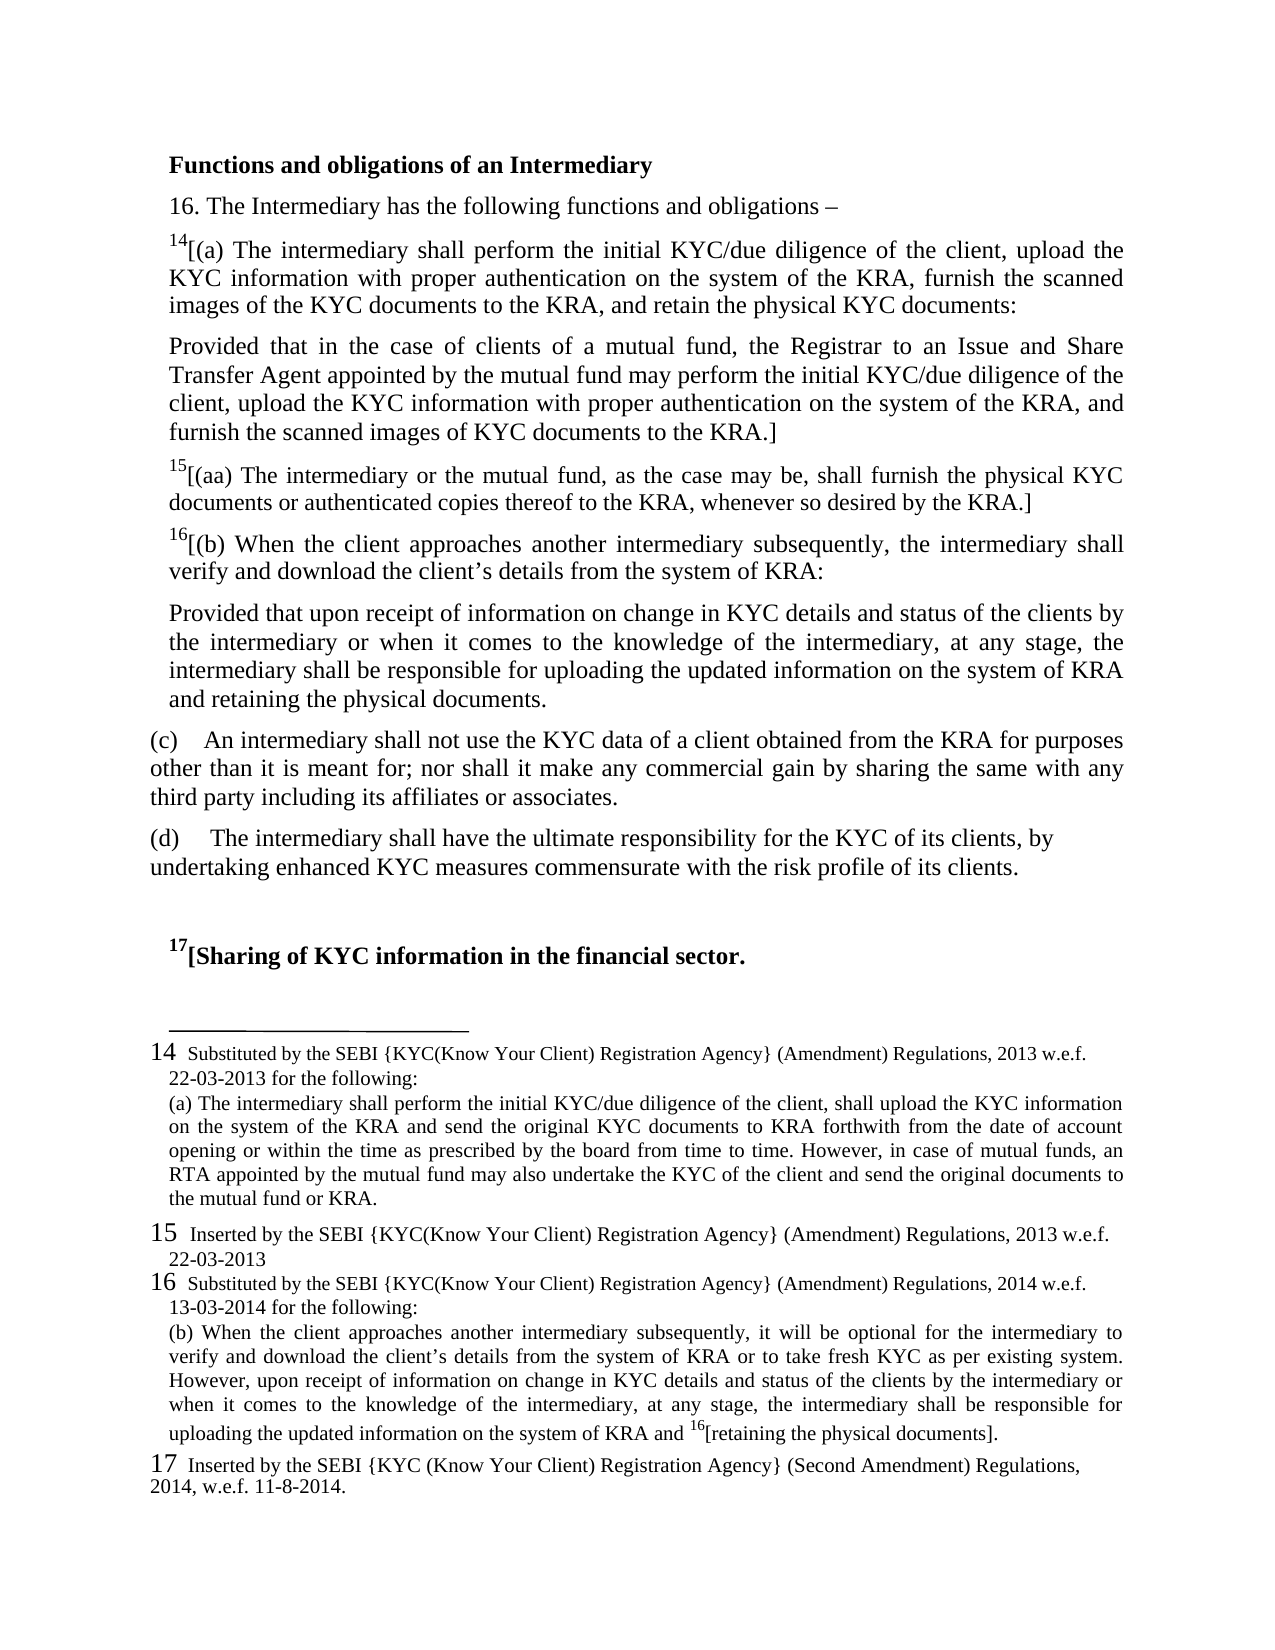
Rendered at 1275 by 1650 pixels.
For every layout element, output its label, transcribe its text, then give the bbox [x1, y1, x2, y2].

text 16. The Intermediary has the following functions and obligations – [169, 191, 1125, 220]
text Functions and obligations of an Intermediary [169, 150, 1125, 179]
text Provided that in the case of clients of a mutual fund, the Registrar to an Issue and Share Transfer Agent appointed by the mutual fund may perform the initial KYC/due diligence of the client, upload the KYC information with proper authentication on the system of the KRA, and furnish the scanned images of KYC documents to the KRA.] [169, 332, 1125, 446]
text (a) The intermediary shall perform the initial KYC/due diligence of the client, shall upload the KYC information on the system of the KRA and send the original KYC documents to KRA forthwith from the date of account opening or within the time as prescribed by the board from time to time. However, in case of mutual funds, an RTA appointed by the mutual fund may also undertake the KYC of the client and send the original documents to the mutual fund or KRA. [169, 1091, 1125, 1210]
text (b) When the client approaches another intermediary subsequently, it will be optional for the intermediary to verify and download the client’s details from the system of KRA or to take fresh KYC as per existing system. However, upon receipt of information on change in KYC details and status of the clients by the intermediary or when it comes to the knowledge of the intermediary, at any stage, the intermediary shall be responsible for uploading the updated information on the system of KRA and 16[retaining the physical documents]. [169, 1319, 1125, 1446]
text 13-03-2014 for the following: [169, 1297, 1125, 1319]
text 22-03-2013 [169, 1249, 1125, 1271]
list An intermediary shall not use the KYC data of a client obtained from the KRA for purposes other than it is meant for; nor shall it make any commercial gain by sharing the same with any third party including its affiliates or associates. [150, 726, 1125, 811]
list Inserted by the SEBI {KYC (Know Your Client) Registration Agency} (Second Amendment) Regulations, 2014, w.e.f. 11-8-2014. [150, 1451, 1125, 1498]
list Substituted by the SEBI {KYC(Know Your Client) Registration Agency} (Amendment) Regulations, 2014 w.e.f. [150, 1271, 1125, 1295]
text 17[Sharing of KYC information in the financial sector. [169, 934, 1125, 971]
list The intermediary shall have the ultimate responsibility for the KYC of its clients, by undertaking enhanced KYC measures commensurate with the risk profile of its clients. [150, 824, 1125, 881]
text 22-03-2013 for the following: [169, 1068, 1125, 1090]
list Substituted by the SEBI {KYC(Know Your Client) Registration Agency} (Amendment) Regulations, 2013 w.e.f. [150, 1036, 1125, 1066]
list Inserted by the SEBI {KYC(Know Your Client) Registration Agency} (Amendment) Regulations, 2013 w.e.f. [150, 1216, 1125, 1247]
text Provided that upon receipt of information on change in KYC details and status of the clients by the intermediary or when it comes to the knowledge of the intermediary, at any stage, the intermediary shall be responsible for uploading the updated information on the system of KRA and retaining the physical documents. [169, 598, 1125, 712]
text 15[(aa) The intermediary or the mutual fund, as the case may be, shall furnish the physical KYC documents or authenticated copies thereof to the KRA, whenever so desired by the KRA.] [169, 457, 1125, 515]
text 16[(b) When the client approaches another intermediary subsequently, the intermediary shall verify and download the client’s details from the system of KRA: [169, 527, 1125, 585]
text 14[(a) The intermediary shall perform the initial KYC/due diligence of the client, upload the KYC information with proper authentication on the system of the KRA, furnish the scanned images of the KYC documents to the KRA, and retain the physical KYC documents: [169, 231, 1125, 318]
